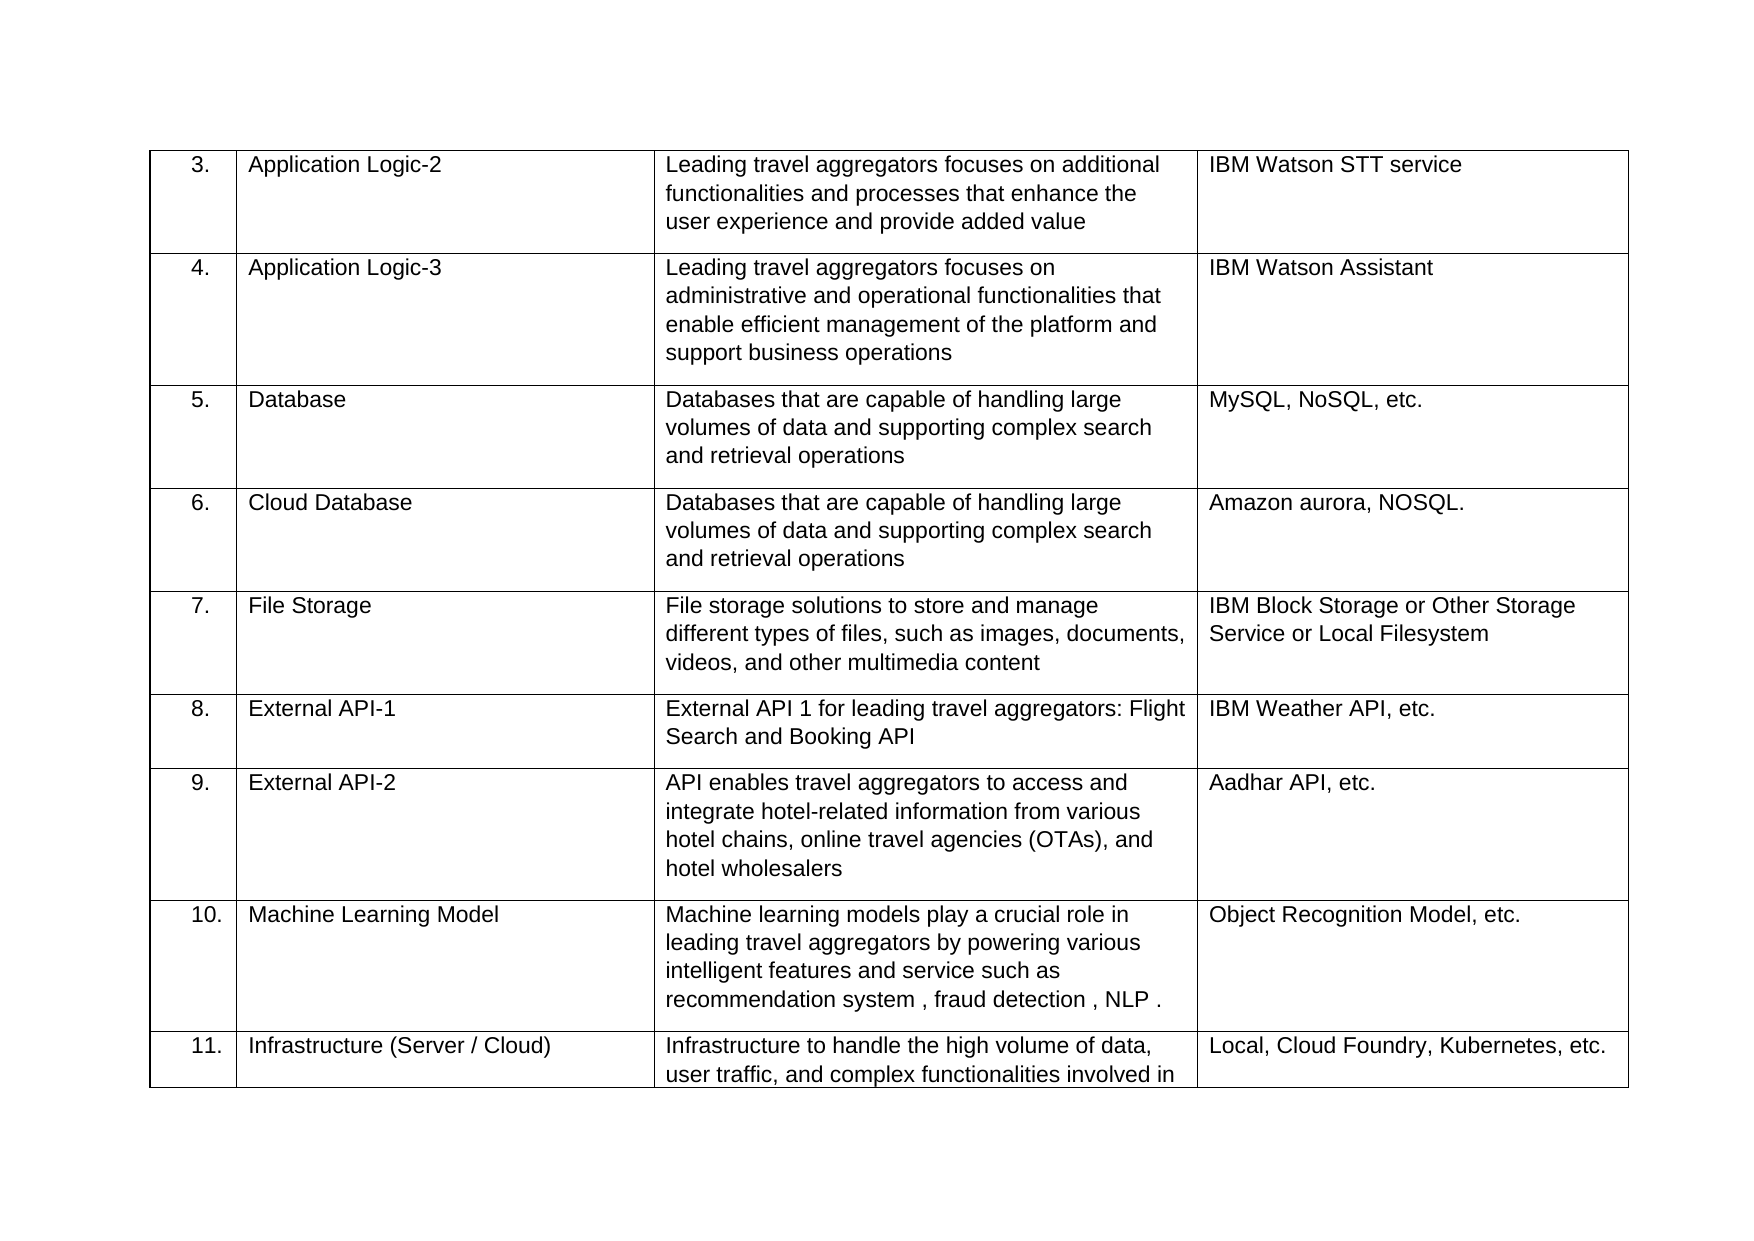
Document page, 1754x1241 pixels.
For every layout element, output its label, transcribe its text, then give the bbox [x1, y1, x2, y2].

table_cell Machine Learning Model [237, 901, 654, 1031]
table_cell [151, 254, 236, 384]
table_cell External API-1 [237, 695, 654, 768]
table_cell IBM Watson STT service [1198, 151, 1628, 253]
table_cell [151, 489, 236, 591]
table_cell External API-2 [237, 769, 654, 899]
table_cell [655, 1032, 1197, 1087]
table_cell Amazon aurora, NOSQL. [1198, 489, 1628, 591]
table_cell [151, 901, 236, 1031]
table_cell File Storage [237, 592, 654, 693]
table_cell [237, 1032, 654, 1087]
table_cell External API 1 for leading travel aggregators: Flight Search and Booking API [655, 695, 1197, 768]
table_cell IBM Block Storage or Other Storage Service or Local Filesystem [1198, 592, 1628, 693]
table_cell [151, 592, 236, 693]
table_cell Aadhar API, etc. [1198, 769, 1628, 899]
table_cell MySQL, NoSQL, etc. [1198, 386, 1628, 487]
table_cell Cloud Database [237, 489, 654, 591]
table_cell [151, 386, 236, 487]
table_cell File storage solutions to store and manage different types of files, such as images, documents, videos, and other multimedia content [655, 592, 1197, 693]
table_cell Machine learning models play a crucial role in leading travel aggregators by powering various intelligent features and service such as recommendation system , fraud detection , NLP . [655, 901, 1197, 1031]
table_cell Leading travel aggregators focuses on additional functionalities and processes that enhance the user experience and provide added value [655, 151, 1197, 253]
table_cell Application Logic-2 [237, 151, 654, 253]
table_cell IBM Watson Assistant [1198, 254, 1628, 384]
table_cell [151, 769, 236, 899]
table_cell IBM Weather API, etc. [1198, 695, 1628, 768]
table_cell Application Logic-3 [237, 254, 654, 384]
table_cell API enables travel aggregators to access and integrate hotel-related information from various hotel chains, online travel agencies (OTAs), and hotel wholesalers [655, 769, 1197, 899]
table_cell Leading travel aggregators focuses on administrative and operational functionalities that enable efficient management of the platform and support business operations [655, 254, 1197, 384]
table_cell [151, 151, 236, 253]
table_cell Databases that are capable of handling large volumes of data and supporting complex search and retrieval operations [655, 489, 1197, 591]
table_cell [151, 695, 236, 768]
table_cell Databases that are capable of handling large volumes of data and supporting complex search and retrieval operations [655, 386, 1197, 487]
table_cell Object Recognition Model, etc. [1198, 901, 1628, 1031]
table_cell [1198, 1032, 1628, 1087]
table_cell Database [237, 386, 654, 487]
table_cell [151, 1032, 236, 1087]
